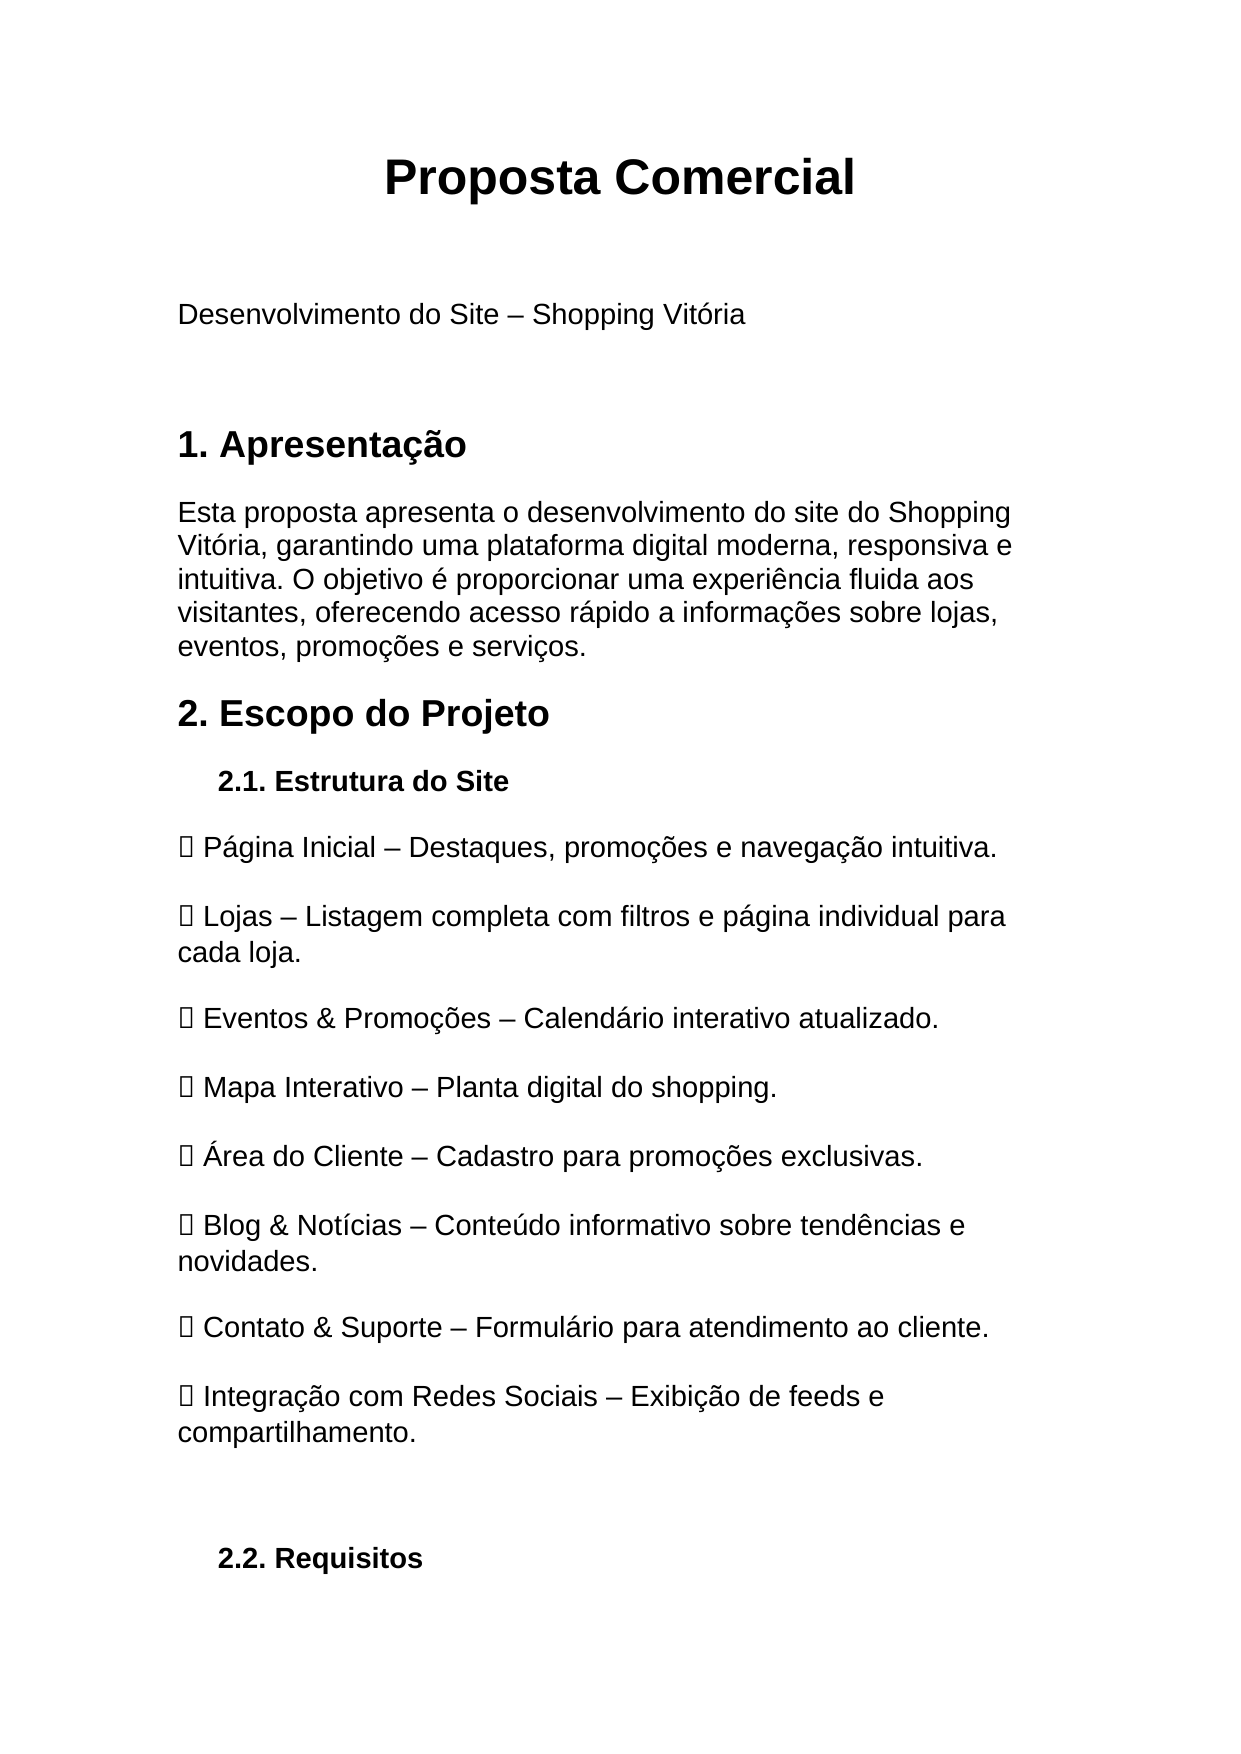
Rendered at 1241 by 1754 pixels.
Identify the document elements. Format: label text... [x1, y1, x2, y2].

text 2.1. Estrutura do Site [177, 764, 1063, 797]
text Desenvolvimento do Site – Shopping Vitória [177, 297, 1063, 331]
text 1. Apresentação [177, 422, 1063, 466]
text 2. Escopo do Projeto [177, 692, 1063, 735]
text Esta proposta apresenta o desenvolvimento do site do Shopping Vitória, garantindo uma plataforma digital moderna, responsiva e intuitiva. O objetivo é proporcionar uma experiência fluida aos visitantes, oferecendo acesso rápido a informações sobre lojas, eventos, promoções e serviços. [177, 495, 1063, 662]
text 2.2. Requisitos [177, 1541, 1063, 1574]
text ✅ Eventos & Promoções – Calendário interativo atualizado. [177, 998, 1063, 1037]
text ✅ Área do Cliente – Cadastro para promoções exclusivas. [177, 1136, 1063, 1175]
text ✅ Integração com Redes Sociais – Exibição de feeds e compartilhamento. [177, 1376, 1063, 1449]
text ✅ Contato & Suporte – Formulário para atendimento ao cliente. [177, 1307, 1063, 1346]
text ✅ Mapa Interativo – Planta digital do shopping. [177, 1067, 1063, 1106]
text ✅ Blog & Notícias – Conteúdo informativo sobre tendências e novidades. [177, 1204, 1063, 1278]
text ✅ Página Inicial – Destaques, promoções e navegação intuitiva. [177, 827, 1063, 866]
text Proposta Comercial [177, 148, 1063, 205]
text ✅ Lojas – Listagem completa com filtros e página individual para cada loja. [177, 895, 1063, 969]
